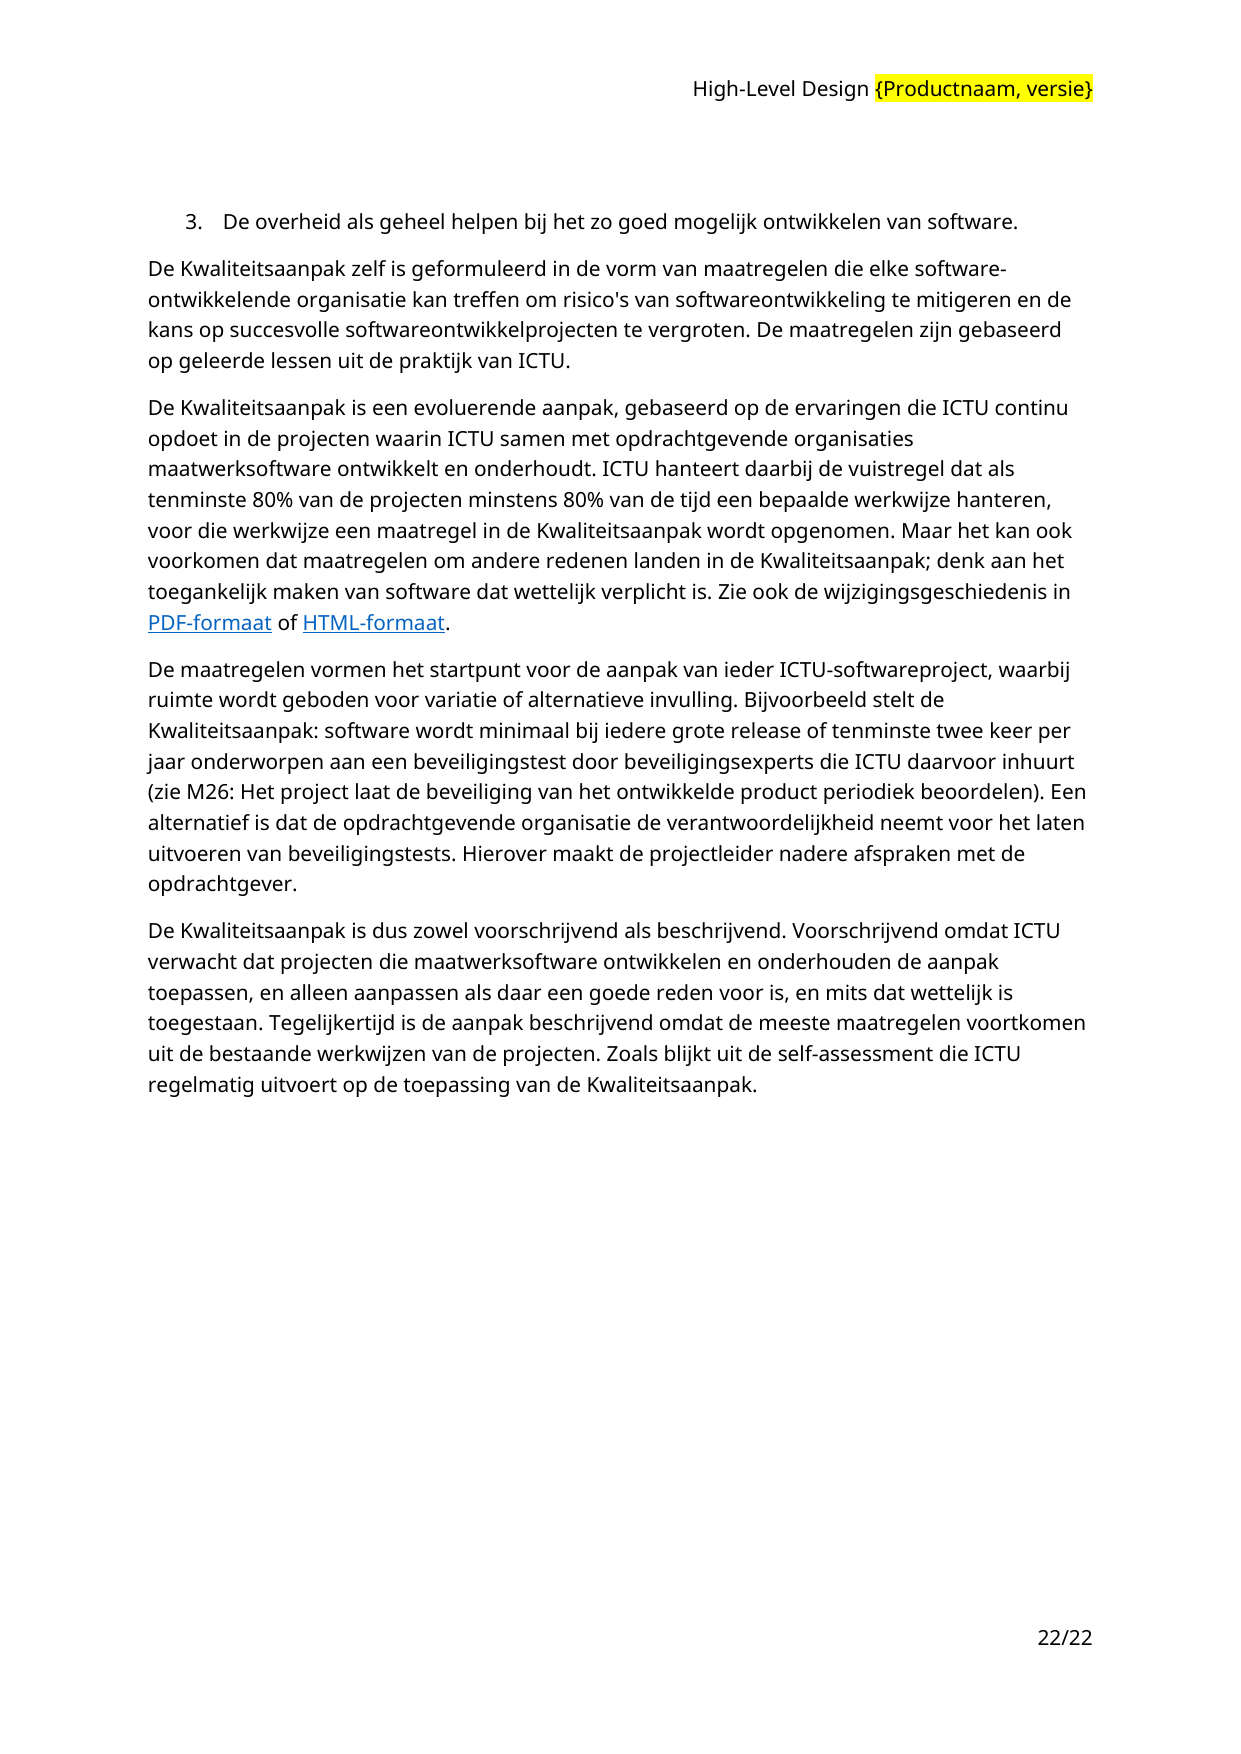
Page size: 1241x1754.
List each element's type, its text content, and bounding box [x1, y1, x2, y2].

text De maatregelen vormen het startpunt voor de aanpak van ieder ICTU-softwareproject, waarbij ruimte wordt geboden voor variatie of alternatieve invulling. Bijvoorbeeld stelt de Kwaliteitsaanpak: software wordt minimaal bij iedere grote release of tenminste twee keer per jaar onderworpen aan een beveiligingstest door beveiligingsexperts die ICTU daarvoor inhuurt (zie M26: Het project laat de beveiliging van het ontwikkelde product periodiek beoordelen). Een alternatief is dat de opdrachtgevende organisatie de verantwoordelijkheid neemt voor het laten uitvoeren van beveiligingstests. Hierover maakt de projectleider nadere afspraken met de opdrachtgever. [148, 655, 1092, 898]
text De Kwaliteitsaanpak is dus zowel voorschrijvend als beschrijvend. Voorschrijvend omdat ICTU verwacht dat projecten die maatwerksoftware ontwikkelen en onderhouden de aanpak toepassen, en alleen aanpassen als daar een goede reden voor is, en mits dat wettelijk is toegestaan. Tegelijkertijd is de aanpak beschrijvend omdat de meeste maatregelen voortkomen uit de bestaande werkwijzen van de projecten. Zoals blijkt uit de self-assessment die ICTU regelmatig uitvoert op de toepassing van de Kwaliteitsaanpak. [148, 917, 1092, 1098]
text De Kwaliteitsaanpak is een evoluerende aanpak, gebaseerd op de ervaringen die ICTU continu opdoet in de projecten waarin ICTU samen met opdrachtgevende organisaties maatwerksoftware ontwikkelt en onderhoudt. ICTU hanteert daarbij de vuistregel dat als tenminste 80% van de projecten minstens 80% van de tijd een bepaalde werkwijze hanteren, voor die werkwijze een maatregel in de Kwaliteitsaanpak wordt opgenomen. Maar het kan ook voorkomen dat maatregelen om andere redenen landen in de Kwaliteitsaanpak; denk aan het toegankelijk maken van software dat wettelijk verplicht is. Zie ook de wijzigingsgeschiedenis in PDF-formaat of HTML-formaat. [148, 393, 1092, 636]
list De overheid als geheel helpen bij het zo goed mogelijk ontwikkelen van software. [185, 207, 1092, 235]
text De Kwaliteitsaanpak zelf is geformuleerd in de vorm van maatregelen die elke software-ontwikkelende organisatie kan treffen om risico's van softwareontwikkeling te mitigeren en de kans op succesvolle softwareontwikkelprojecten te vergroten. De maatregelen zijn gebaseerd op geleerde lessen uit de praktijk van ICTU. [148, 254, 1092, 374]
